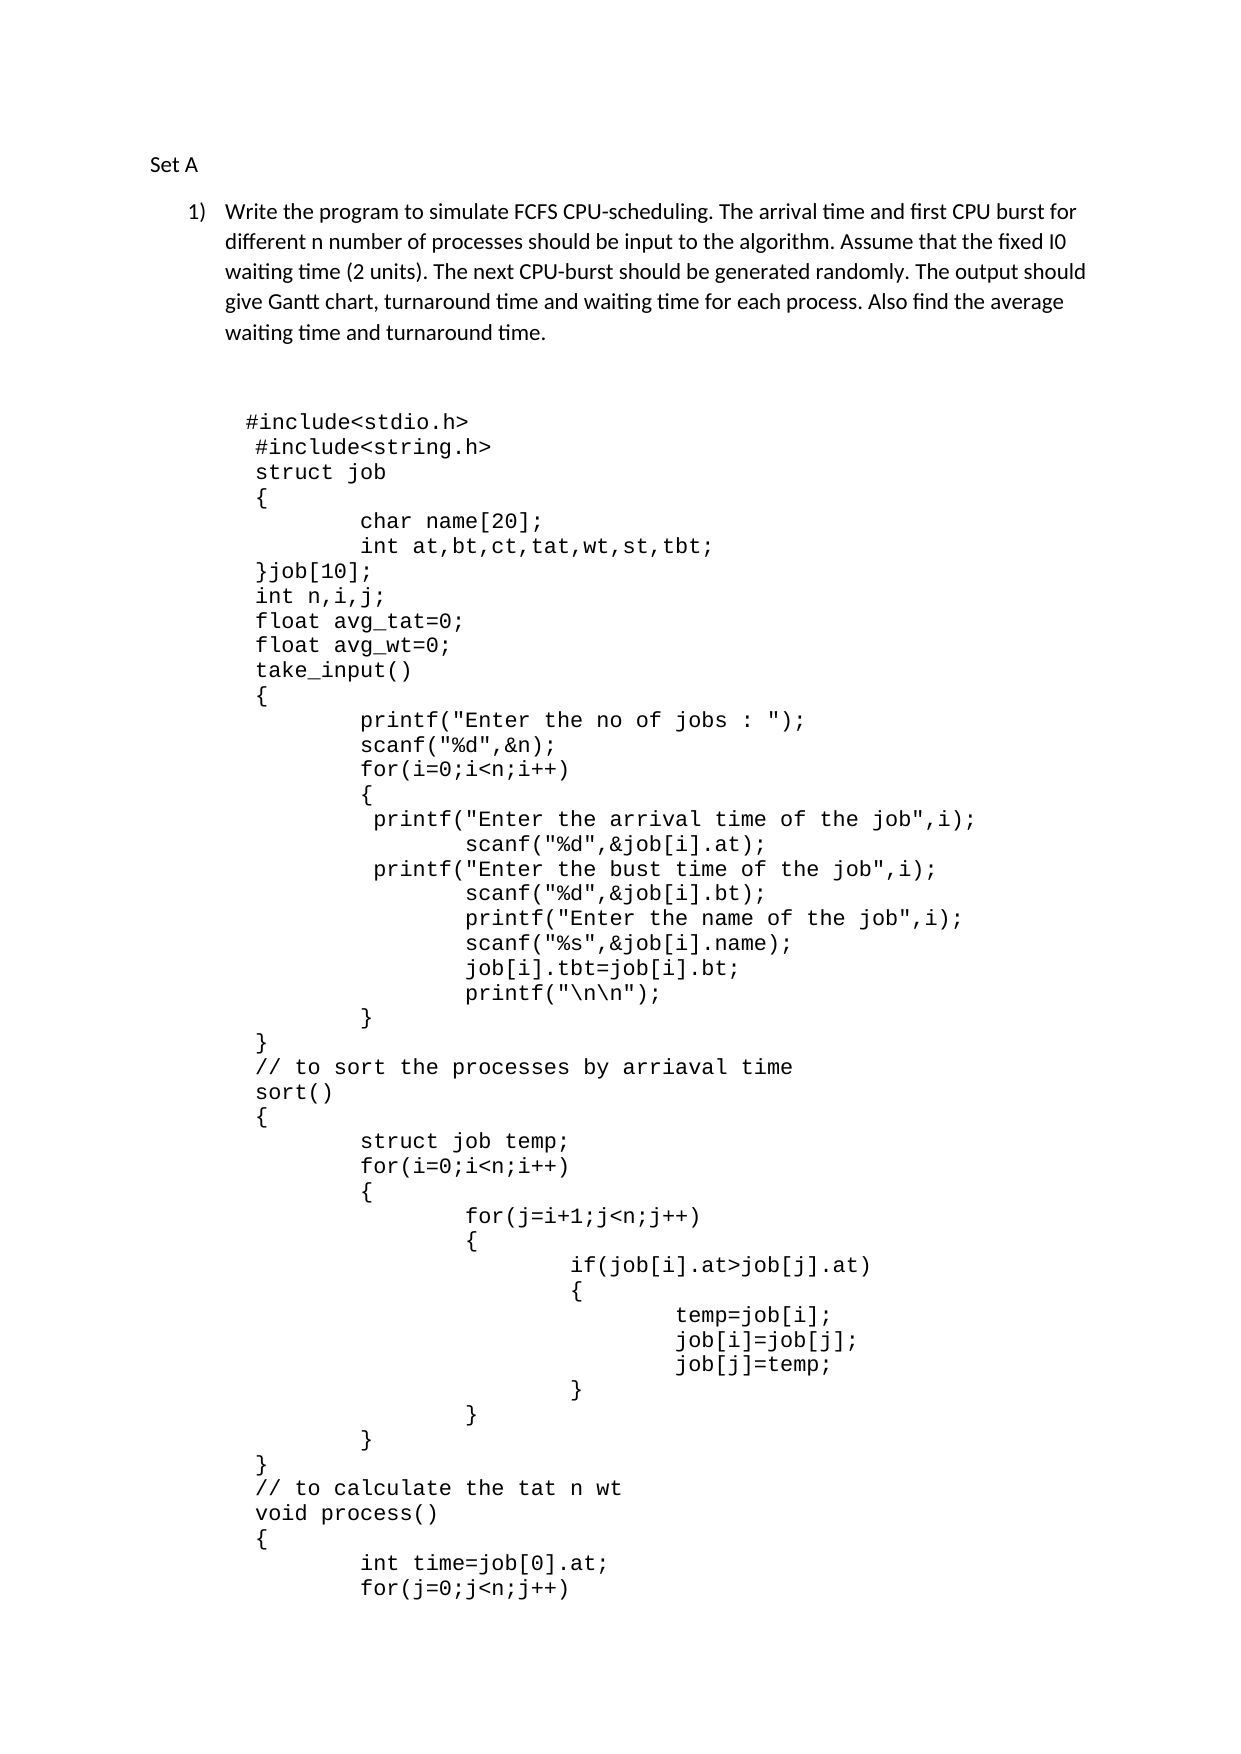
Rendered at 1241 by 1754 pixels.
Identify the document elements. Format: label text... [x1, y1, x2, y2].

text #include<stdio.h> [150, 411, 1090, 436]
text } [150, 1403, 1090, 1428]
text char name[20]; [150, 511, 1090, 535]
text { [150, 684, 1090, 709]
text } [150, 1006, 1090, 1031]
text { [150, 1180, 1090, 1205]
text { [150, 1106, 1090, 1130]
text struct job temp; [150, 1130, 1090, 1155]
text printf("\n\n"); [150, 982, 1090, 1006]
text scanf("%d",&job[i].bt); [150, 882, 1090, 907]
text temp=job[i]; [150, 1304, 1090, 1329]
text { [150, 1229, 1090, 1254]
text int time=job[0].at; [150, 1552, 1090, 1577]
text Set A [150, 150, 1090, 178]
text for(j=0;j<n;j++) [150, 1577, 1090, 1601]
text printf("Enter the bust time of the job",i); [150, 858, 1090, 882]
text } [150, 1453, 1090, 1477]
text sort() [150, 1081, 1090, 1106]
text float avg_wt=0; [150, 634, 1090, 659]
text { [150, 1527, 1090, 1552]
text } [150, 1031, 1090, 1056]
text printf("Enter the no of jobs : "); [150, 709, 1090, 734]
text for(j=i+1;j<n;j++) [150, 1205, 1090, 1229]
text for(i=0;i<n;i++) [150, 758, 1090, 783]
text printf("Enter the name of the job",i); [150, 907, 1090, 932]
text struct job [150, 461, 1090, 486]
text // to sort the processes by arriaval time [150, 1056, 1090, 1081]
text #include<string.h> [150, 436, 1090, 461]
list Write the program to simulate FCFS CPU-scheduling. The arrival time and first CPU burst for different n number of processes should be input to the algorithm. Assume that the fixed I0 waiting time (2 units). The next CPU-burst should be generated randomly. The output should give Gantt chart, turnaround time and waiting time for each process. Also find the average waiting time and turnaround time. [187, 197, 1090, 346]
text int at,bt,ct,tat,wt,st,tbt; [150, 535, 1090, 560]
text float avg_tat=0; [150, 610, 1090, 634]
text take_input() [150, 659, 1090, 684]
text } [150, 1428, 1090, 1453]
text job[j]=temp; [150, 1353, 1090, 1378]
text int n,i,j; [150, 585, 1090, 610]
text { [150, 1279, 1090, 1304]
text for(i=0;i<n;i++) [150, 1155, 1090, 1180]
text scanf("%d",&job[i].at); [150, 833, 1090, 858]
text printf("Enter the arrival time of the job",i); [150, 808, 1090, 833]
text job[i].tbt=job[i].bt; [150, 957, 1090, 982]
text { [150, 486, 1090, 511]
text if(job[i].at>job[j].at) [150, 1254, 1090, 1279]
text scanf("%s",&job[i].name); [150, 932, 1090, 957]
text // to calculate the tat n wt [150, 1477, 1090, 1502]
text }job[10]; [150, 560, 1090, 585]
text } [150, 1378, 1090, 1403]
text void process() [150, 1502, 1090, 1527]
text scanf("%d",&n); [150, 734, 1090, 758]
text job[i]=job[j]; [150, 1329, 1090, 1353]
text { [150, 783, 1090, 808]
